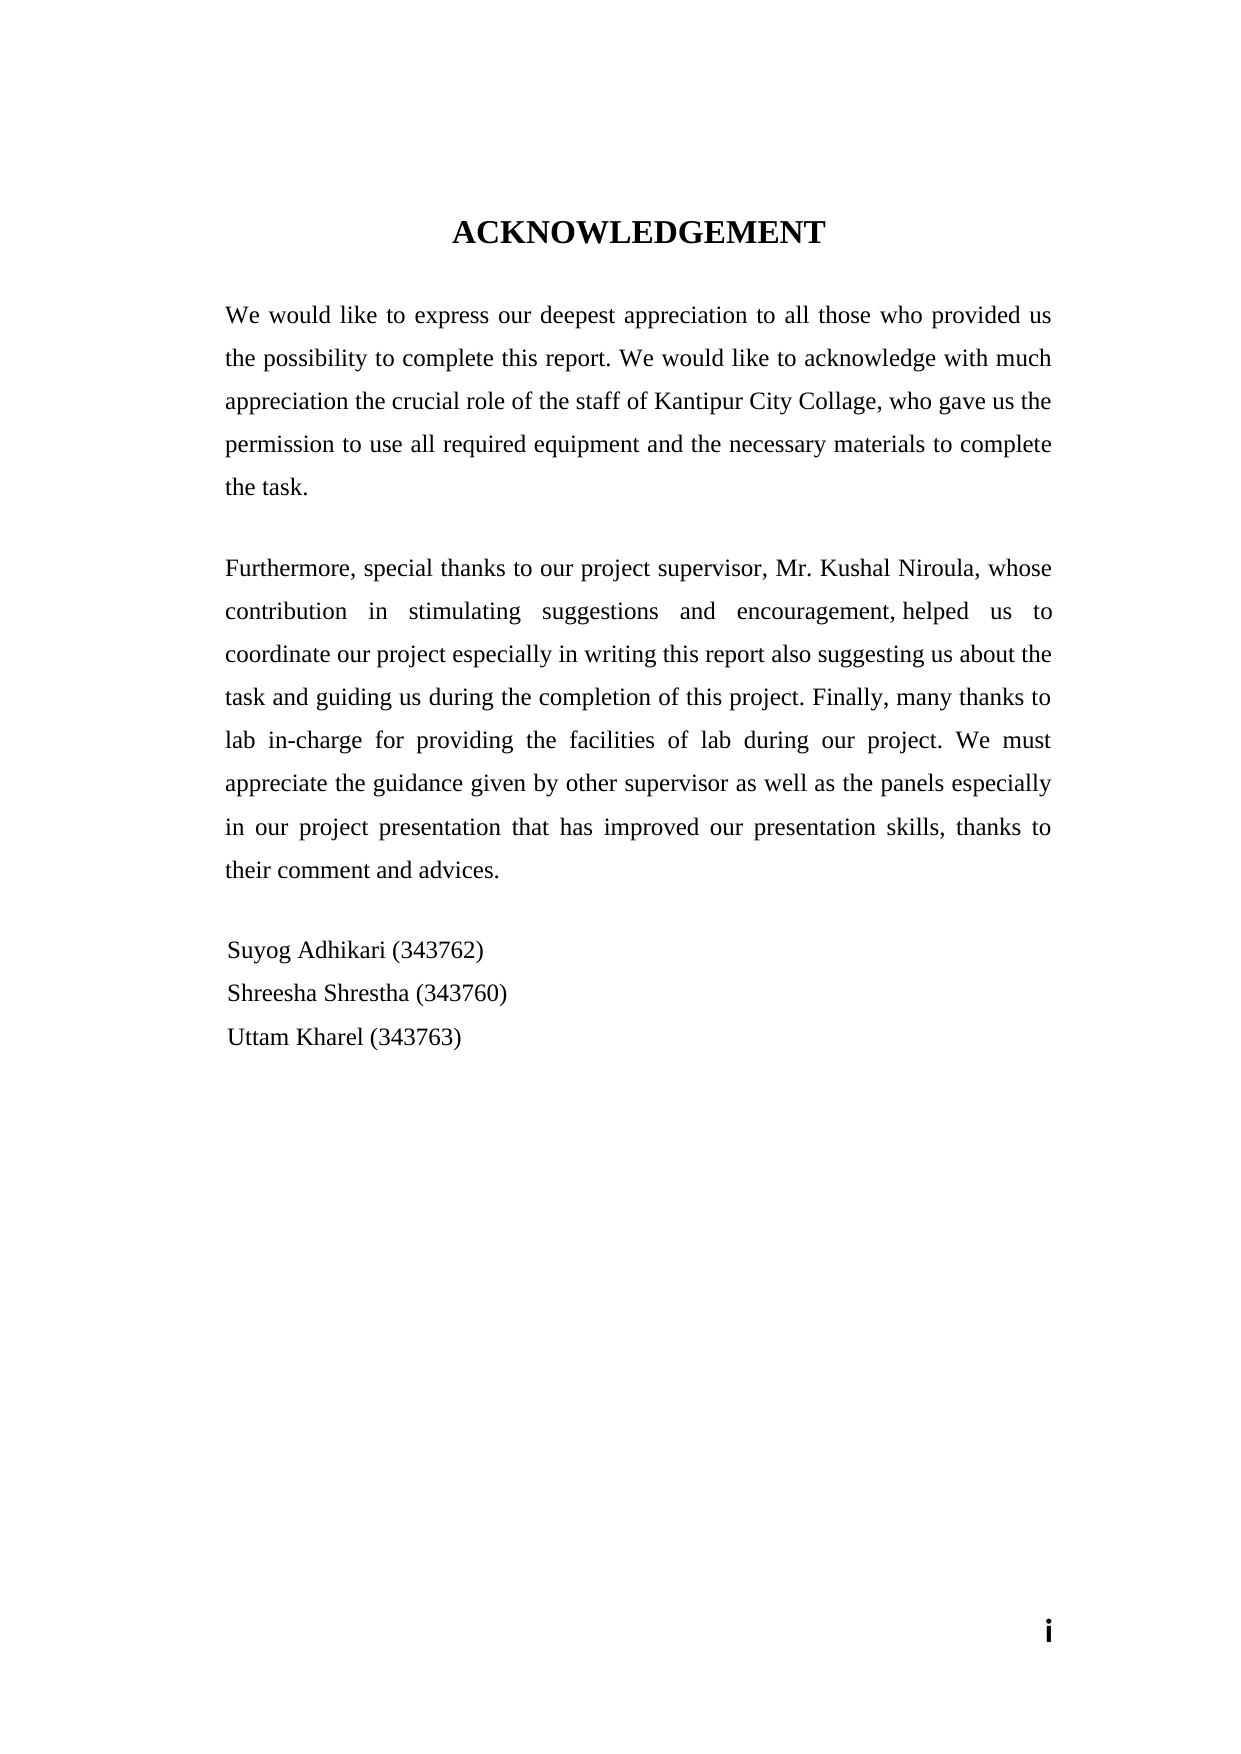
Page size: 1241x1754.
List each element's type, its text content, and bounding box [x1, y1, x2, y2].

text Shreesha Shrestha (343760) [225, 978, 1051, 1007]
text Suyog Adhikari (343762) [225, 935, 1051, 964]
subtitle ACKNOWLEDGEMENT [225, 212, 1053, 251]
text We would like to express our deepest appreciation to all those who provided us the possibility to complete this report. We would like to acknowledge with much appreciation the crucial role of the staff of Kantipur City Collage, who gave us the permission to use all required equipment and the necessary materials to complete the task. [225, 300, 1053, 501]
text Uttam Kharel (343763) [225, 1022, 1051, 1050]
text Furthermore, special thanks to our project supervisor, Mr. Kushal Niroula, whose contribution in stimulating suggestions and encouragement, helped us to coordinate our project especially in writing this report also suggesting us about the task and guiding us during the completion of this project. Finally, many thanks to lab in-charge for providing the facilities of lab during our project. We must appreciate the guidance given by other supervisor as well as the panels especially in our project presentation that has improved our presentation skills, thanks to their comment and advices. [225, 553, 1053, 883]
